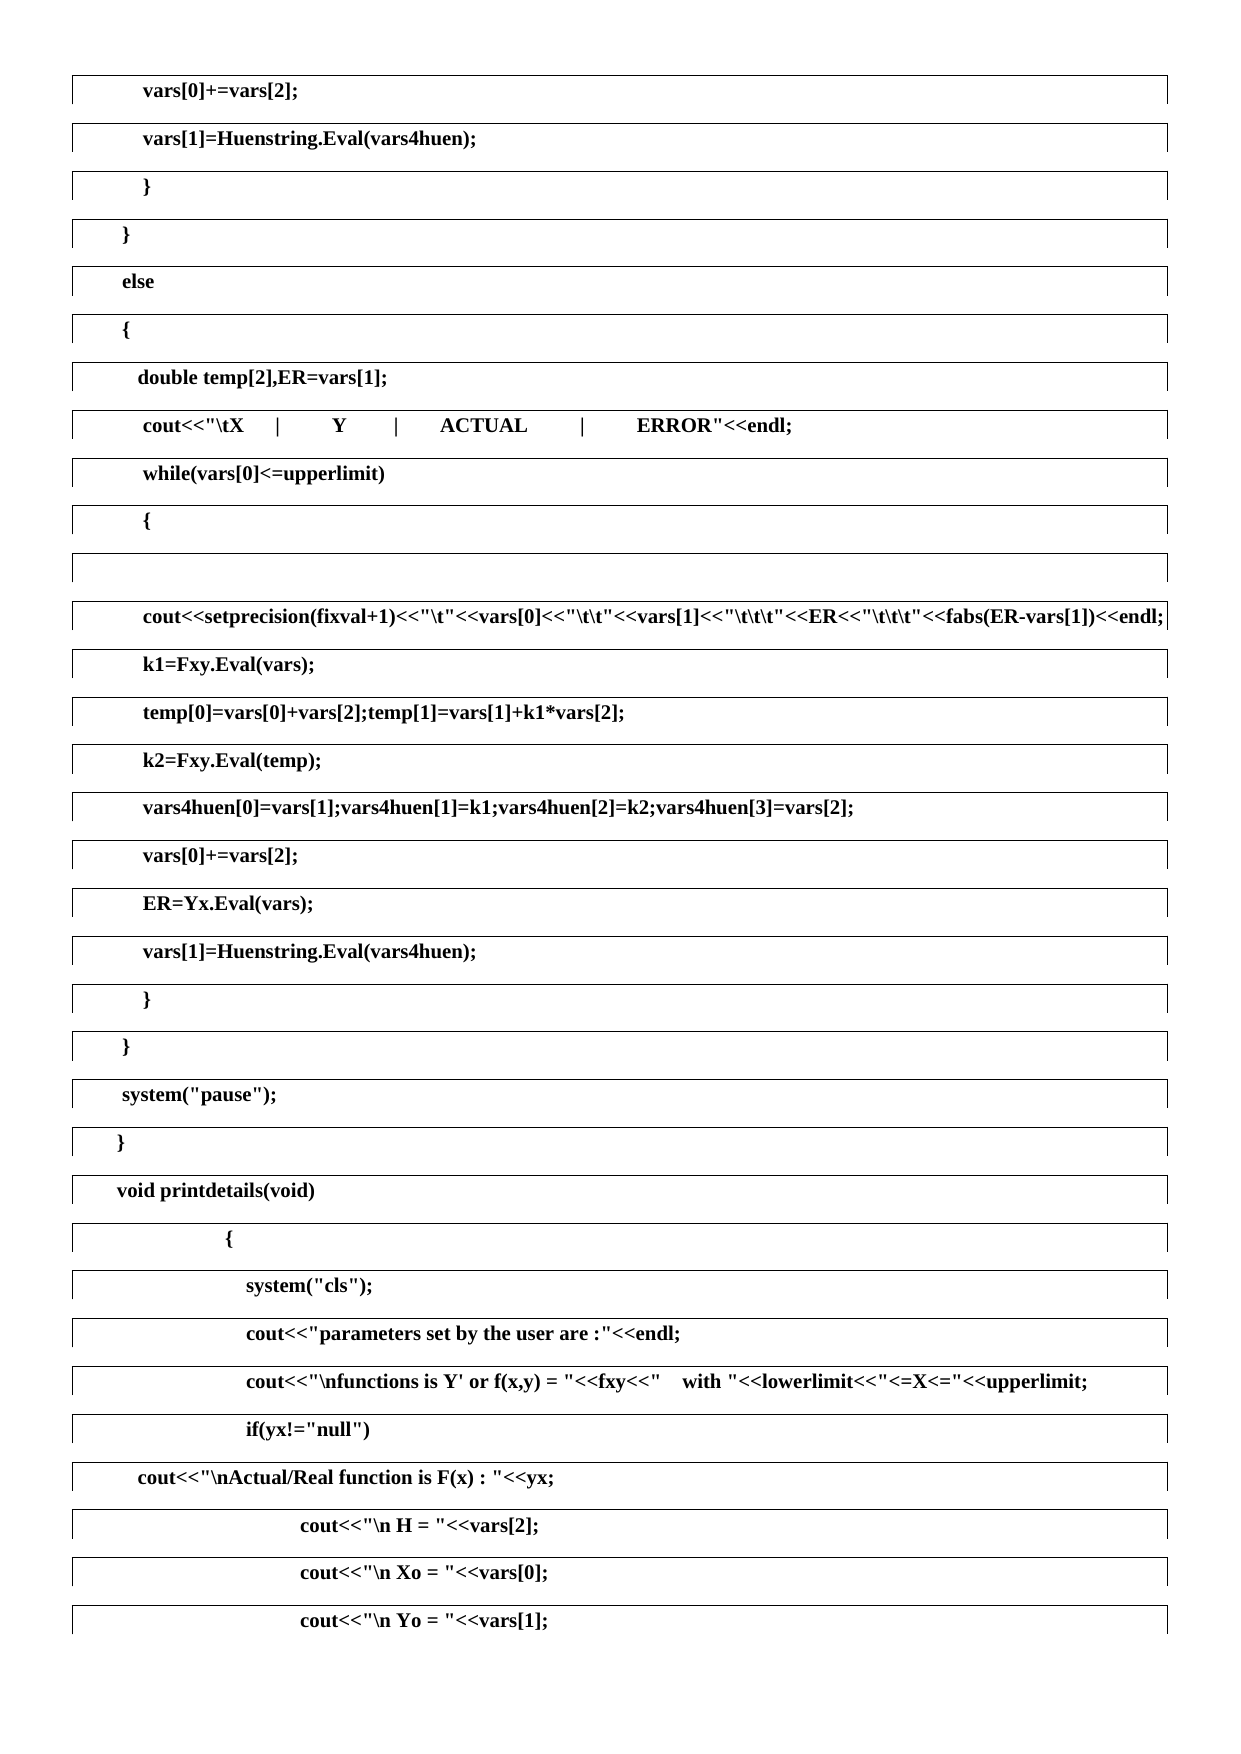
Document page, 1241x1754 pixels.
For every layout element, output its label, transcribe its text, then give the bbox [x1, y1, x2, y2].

text k1=Fxy.Eval(vars); [73, 650, 1167, 678]
text temp[0]=vars[0]+vars[2];temp[1]=vars[1]+k1*vars[2]; [73, 698, 1167, 726]
text vars[1]=Huenstring.Eval(vars4huen); [73, 937, 1167, 965]
text cout<<"\tX | Y | ACTUAL | ERROR"<<endl; [73, 411, 1167, 439]
text system("pause"); [73, 1080, 1167, 1108]
text vars4huen[0]=vars[1];vars4huen[1]=k1;vars4huen[2]=k2;vars4huen[3]=vars[2]; [73, 793, 1167, 821]
text vars[0]+=vars[2]; [73, 841, 1167, 869]
text if(yx!="null") [73, 1415, 1167, 1443]
text } [73, 220, 1167, 248]
text cout<<"\n Xo = "<<vars[0]; [73, 1558, 1167, 1586]
text cout<<"\n H = "<<vars[2]; [73, 1510, 1167, 1539]
text } [73, 985, 1167, 1013]
text } [73, 1128, 1167, 1156]
text cout<<"\n Yo = "<<vars[1]; [73, 1606, 1167, 1634]
text void printdetails(void) [73, 1176, 1167, 1204]
text ER=Yx.Eval(vars); [73, 889, 1167, 917]
text { [73, 315, 1167, 343]
text vars[0]+=vars[2]; [73, 76, 1167, 104]
text while(vars[0]<=upperlimit) [73, 459, 1167, 487]
text { [73, 506, 1167, 534]
text cout<<"\nfunctions is Y' or f(x,y) = "<<fxy<<" with "<<lowerlimit<<"<=X<="<<upperlimit; [73, 1367, 1167, 1395]
text k2=Fxy.Eval(temp); [73, 745, 1167, 774]
text cout<<setprecision(fixval+1)<<"\t"<<vars[0]<<"\t\t"<<vars[1]<<"\t\t\t"<<ER<<"\t\t\t"<<fabs(ER-vars[1])<<endl; [73, 602, 1167, 630]
text } [73, 1032, 1167, 1061]
text vars[1]=Huenstring.Eval(vars4huen); [73, 124, 1167, 152]
text { [73, 1224, 1167, 1252]
text } [73, 172, 1167, 200]
text cout<<"parameters set by the user are :"<<endl; [73, 1319, 1167, 1347]
text system("cls"); [73, 1271, 1167, 1299]
text else [73, 267, 1167, 296]
text cout<<"\nActual/Real function is F(x) : "<<yx; [73, 1463, 1167, 1491]
text double temp[2],ER=vars[1]; [73, 363, 1167, 391]
